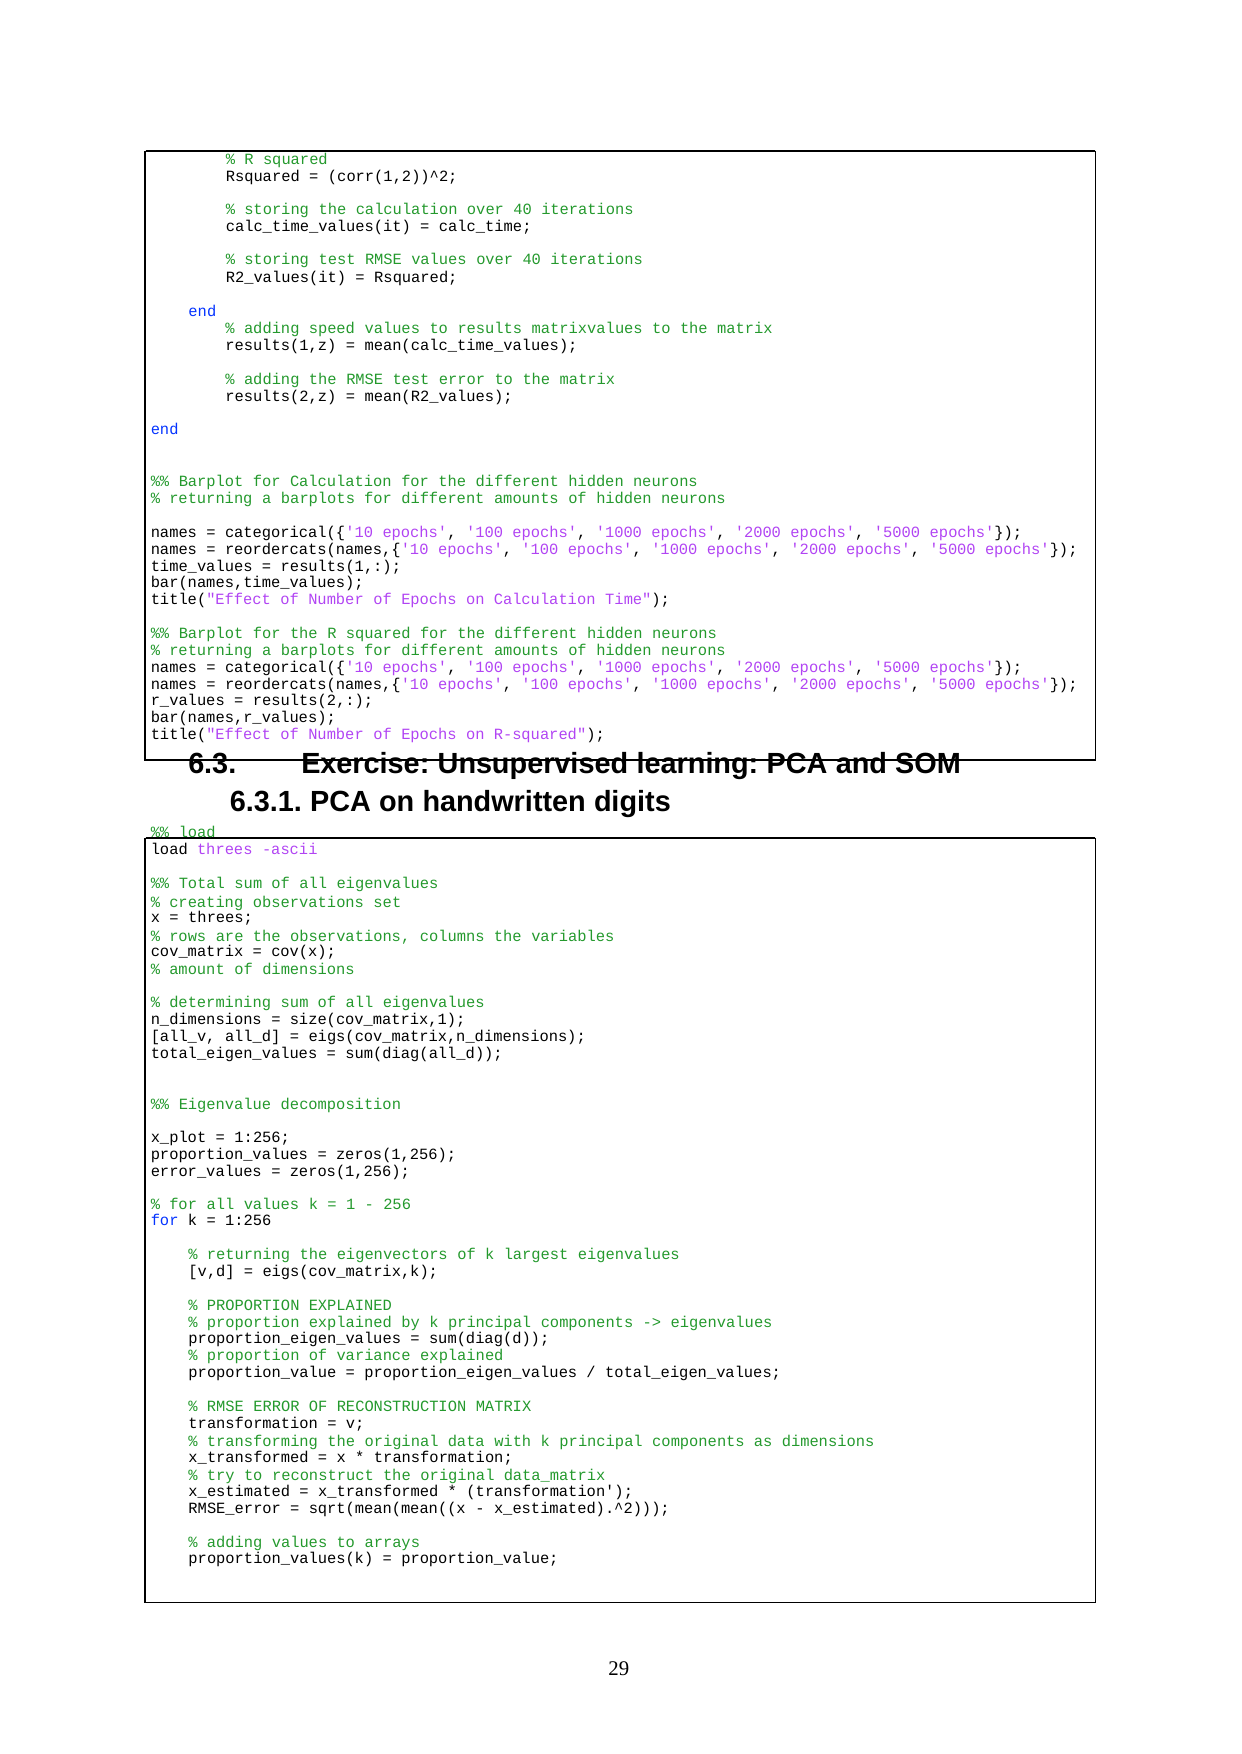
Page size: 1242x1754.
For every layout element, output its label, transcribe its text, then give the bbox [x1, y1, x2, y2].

text end [151, 422, 1102, 439]
text names = categorical({'10 epochs', '100 epochs', '1000 epochs', '2000 epochs', '5000 epochs'}); [151, 660, 1102, 677]
text %% Eigenvalue decomposition x_plot = 1:256; [151, 1081, 408, 1147]
text 6.3. Exercise: Unsupervised learning: PCA and SOM [188, 746, 1102, 780]
text % transforming the original data with k principal components as dimensions x_transformed = x * transformation; [188, 1433, 886, 1467]
text % adding speed values to results matrixvalues to the matrix results(1,z) = mean(calc_time_values); [225, 321, 783, 354]
text title("Effect of Number of Epochs on Calculation Time"); [151, 592, 1102, 609]
text transformation = v; [188, 1416, 1102, 1433]
text % returning the eigenvectors of k largest eigenvalues [188, 1246, 1102, 1264]
text proportion_value = proportion_eigen_values / total_eigen_values; [188, 1365, 1102, 1382]
text r_values = results(2,:); [151, 693, 1102, 710]
text % determining sum of all eigenvalues n_dimensions = size(cov_matrix,1); [151, 994, 492, 1028]
text % adding values to arrays proportion_values(k) = proportion_value; [188, 1534, 567, 1567]
text bar(names,time_values); [151, 576, 1102, 592]
text % adding the RMSE test error to the matrix results(2,z) = mean(R2_values); [225, 371, 623, 404]
text % rows are the observations, columns the variables cov_matrix = cov(x); [151, 928, 623, 962]
text % for all values k = 1 - 256 for k = 1:256 [151, 1196, 417, 1229]
text %% Barplot for the R squared for the different hidden neurons [151, 626, 1102, 643]
text proportion_values = zeros(1,256); [151, 1147, 1102, 1164]
text %% load [151, 824, 1102, 842]
text % proportion explained by k principal components -> eigenvalues [188, 1315, 1102, 1332]
text % PROPORTION EXPLAINED [188, 1297, 1102, 1315]
text names = reordercats(names,{'10 epochs', '100 epochs', '1000 epochs', '2000 epochs', '5000 epochs'}); [151, 542, 1102, 559]
text 6.3.1. PCA on handwritten digits [221, 785, 679, 816]
text % R squared [226, 152, 1102, 169]
text % try to reconstruct the original data_matrix x_estimated = x_transformed * (transformation'); RMSE_error = sqrt(mean(mean((x - x_estimated).^2))); [188, 1467, 680, 1519]
text end [188, 303, 220, 321]
text title("Effect of Number of Epochs on R-squared"); [151, 727, 1102, 743]
text bar(names,r_values); [151, 710, 1102, 727]
text names = categorical({'10 epochs', '100 epochs', '1000 epochs', '2000 epochs', '5000 epochs'}); [151, 525, 1102, 542]
text % RMSE ERROR OF RECONSTRUCTION MATRIX [188, 1398, 1102, 1416]
text %% Barplot for Calculation for the different hidden neurons [151, 473, 1102, 491]
text error_values = zeros(1,256); [151, 1164, 1102, 1181]
text % proportion of variance explained [188, 1348, 1102, 1365]
text % amount of dimensions [151, 962, 1102, 979]
text R2_values(it) = Rsquared; [226, 269, 1102, 286]
text proportion_eigen_values = sum(diag(d)); [188, 1332, 1102, 1348]
text % storing the calculation over 40 iterations calc_time_values(it) = calc_time; [226, 201, 642, 234]
text % returning a barplots for different amounts of hidden neurons [151, 491, 1102, 508]
text Rsquared = (corr(1,2))^2; [226, 169, 1102, 186]
text time_values = results(1,:); [151, 559, 1102, 576]
text [all_v, all_d] = eigs(cov_matrix,n_dimensions); [151, 1029, 1102, 1046]
text names = reordercats(names,{'10 epochs', '100 epochs', '1000 epochs', '2000 epochs', '5000 epochs'}); [151, 677, 1102, 693]
text % storing test RMSE values over 40 iterations [226, 251, 1102, 269]
text % creating observations set x = threes; [151, 894, 408, 927]
text %% Total sum of all eigenvalues [151, 876, 1102, 893]
text % returning a barplots for different amounts of hidden neurons [151, 643, 1102, 660]
text load threes -ascii [151, 842, 1102, 859]
text total_eigen_values = sum(diag(all_d)); [151, 1046, 1102, 1063]
text [v,d] = eigs(cov_matrix,k); [188, 1264, 1102, 1281]
